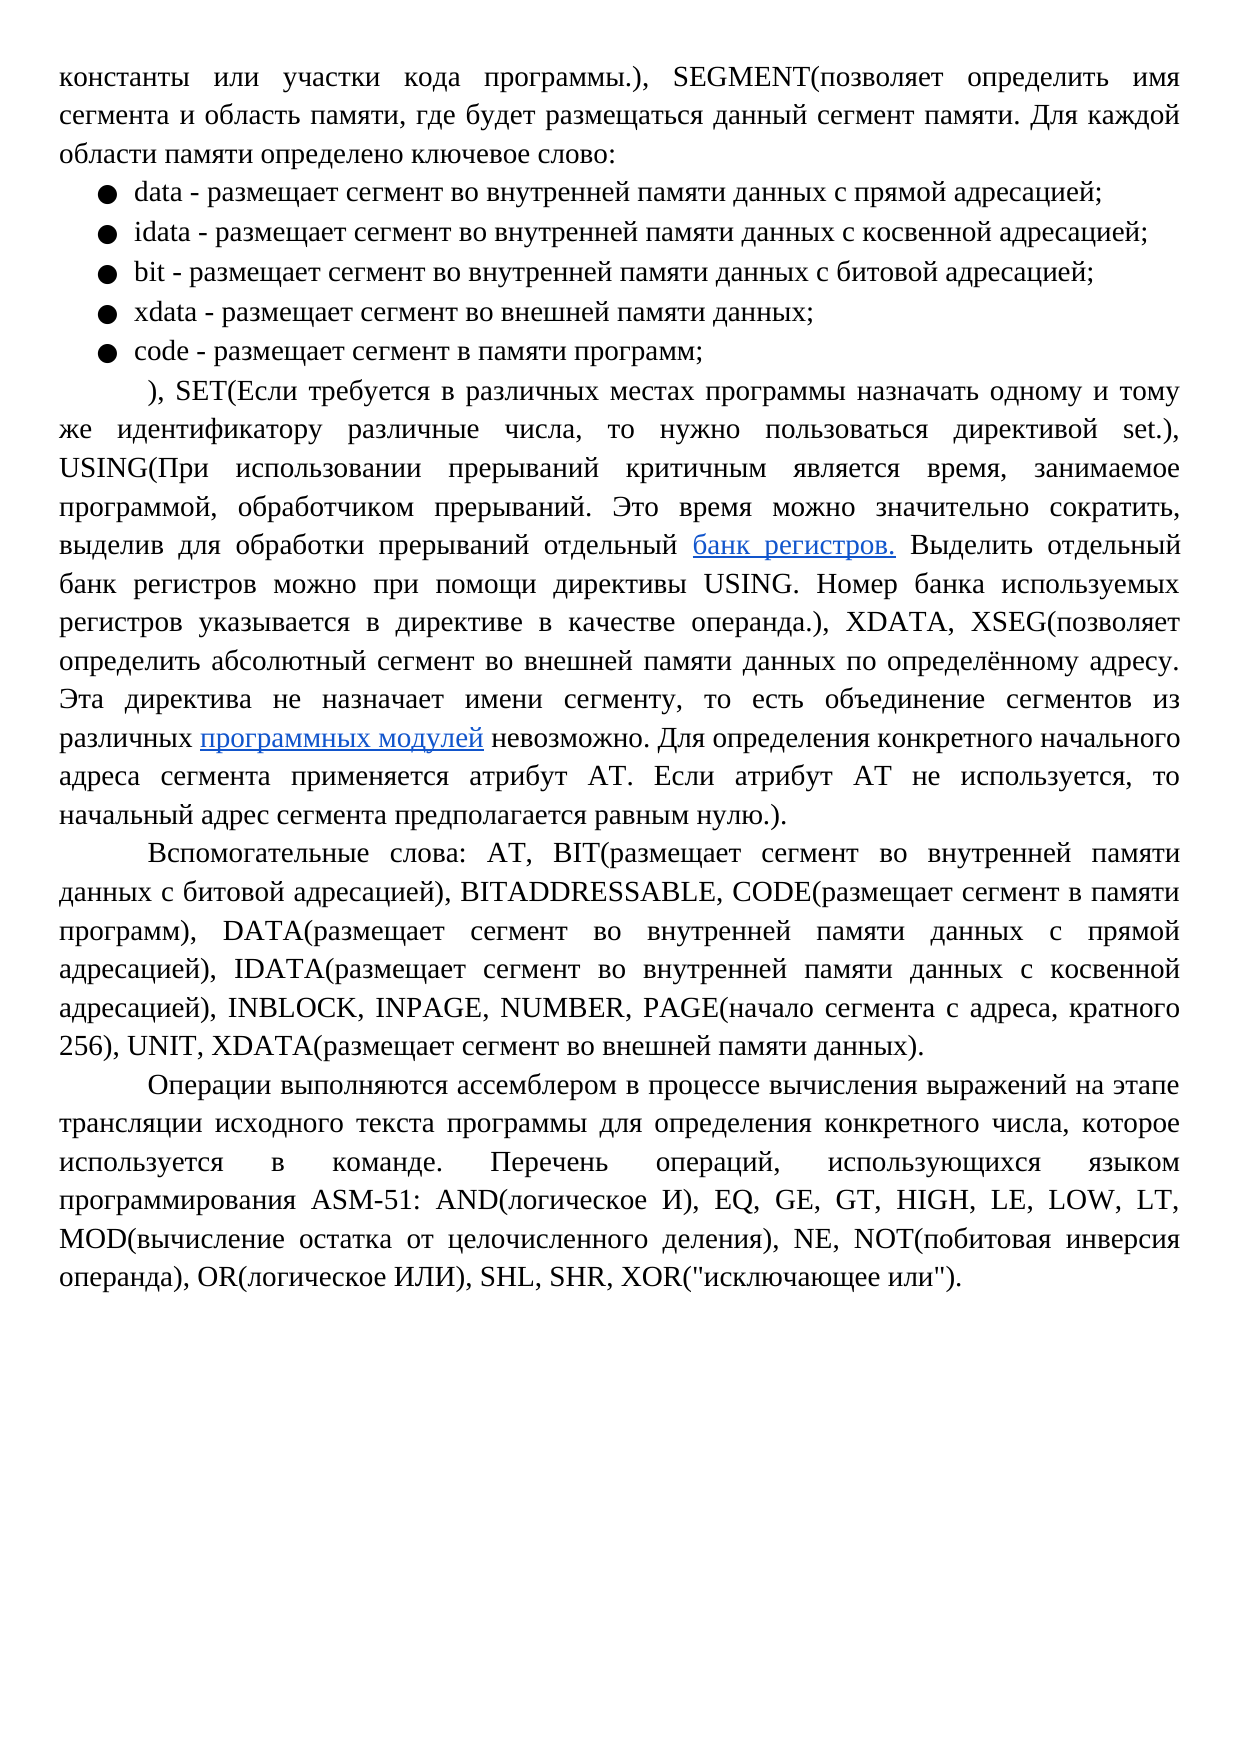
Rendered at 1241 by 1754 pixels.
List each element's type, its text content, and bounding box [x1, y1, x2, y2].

list xdata - размещает сегмент во внешней памяти данных; [96, 294, 1181, 328]
text Операции выполняются ассемблером в процессе вычисления выражений на этапе трансляции исходного текста программы для определения конкретного числа, которое используется в команде. Перечень операций, использующихся языком программирования ASM-51: AND(логическое И), EQ, GE, GT, HIGH, LE, LOW, LT, MOD(вычисление остатка от целочисленного деления), NE, NOT(побитовая инверсия операнда), OR(логическое ИЛИ), SHL, SHR, XOR("исключающее или"). [59, 1067, 1181, 1293]
text Вспомогательные слова: AT, BIT(размещает сегмент во внутренней памяти данных с битовой адресацией), BITADDRESSABLE, CODE(размещает сегмент в памяти программ), DATA(размещает сегмент во внутренней памяти данных с прямой адресацией), IDATA(размещает сегмент во внутренней памяти данных с косвенной адресацией), INBLOCK, INPAGE, NUMBER, PAGE(начало сегмента с адреса, кратного 256), UNIT, XDATA(размещает сегмент во внешней памяти данных). [59, 836, 1181, 1062]
list data - размещает сегмент во внутренней памяти данных с прямой адресацией; [96, 174, 1181, 209]
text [59, 59, 1181, 169]
list code - размещает сегмент в памяти программ; [96, 333, 1181, 368]
list idata - размещает сегмент во внутренней памяти данных с косвенной адресацией; [96, 214, 1181, 249]
text ), SET(Если требуется в различных местах программы назначать одному и тому же идентификатору различные числа, то нужно пользоваться директивой set.), USING(При использовании прерываний критичным является время, занимаемое программой, обработчиком прерываний. Это время можно значительно сократить, выделив для обработки прерываний отдельный банк регистров. Выделить отдельный банк регистров можно при помощи директивы USING. Номер банка используемых регистров указывается в директиве в качестве операнда.), XDATA, XSEG(позволяет определить абсолютный сегмент во внешней памяти данных по определённому адресу. Эта директива не назначает имени сегменту, то есть объединение сегментов из различных программных модулей невозможно. Для определения конкретного начального адреса сегмента применяется атрибут AT. Если атрибут AT не используется, то начальный адрес сегмента предполагается равным нулю.). [59, 373, 1181, 831]
list bit - размещает сегмент во внутренней памяти данных с битовой адресацией; [96, 254, 1181, 288]
